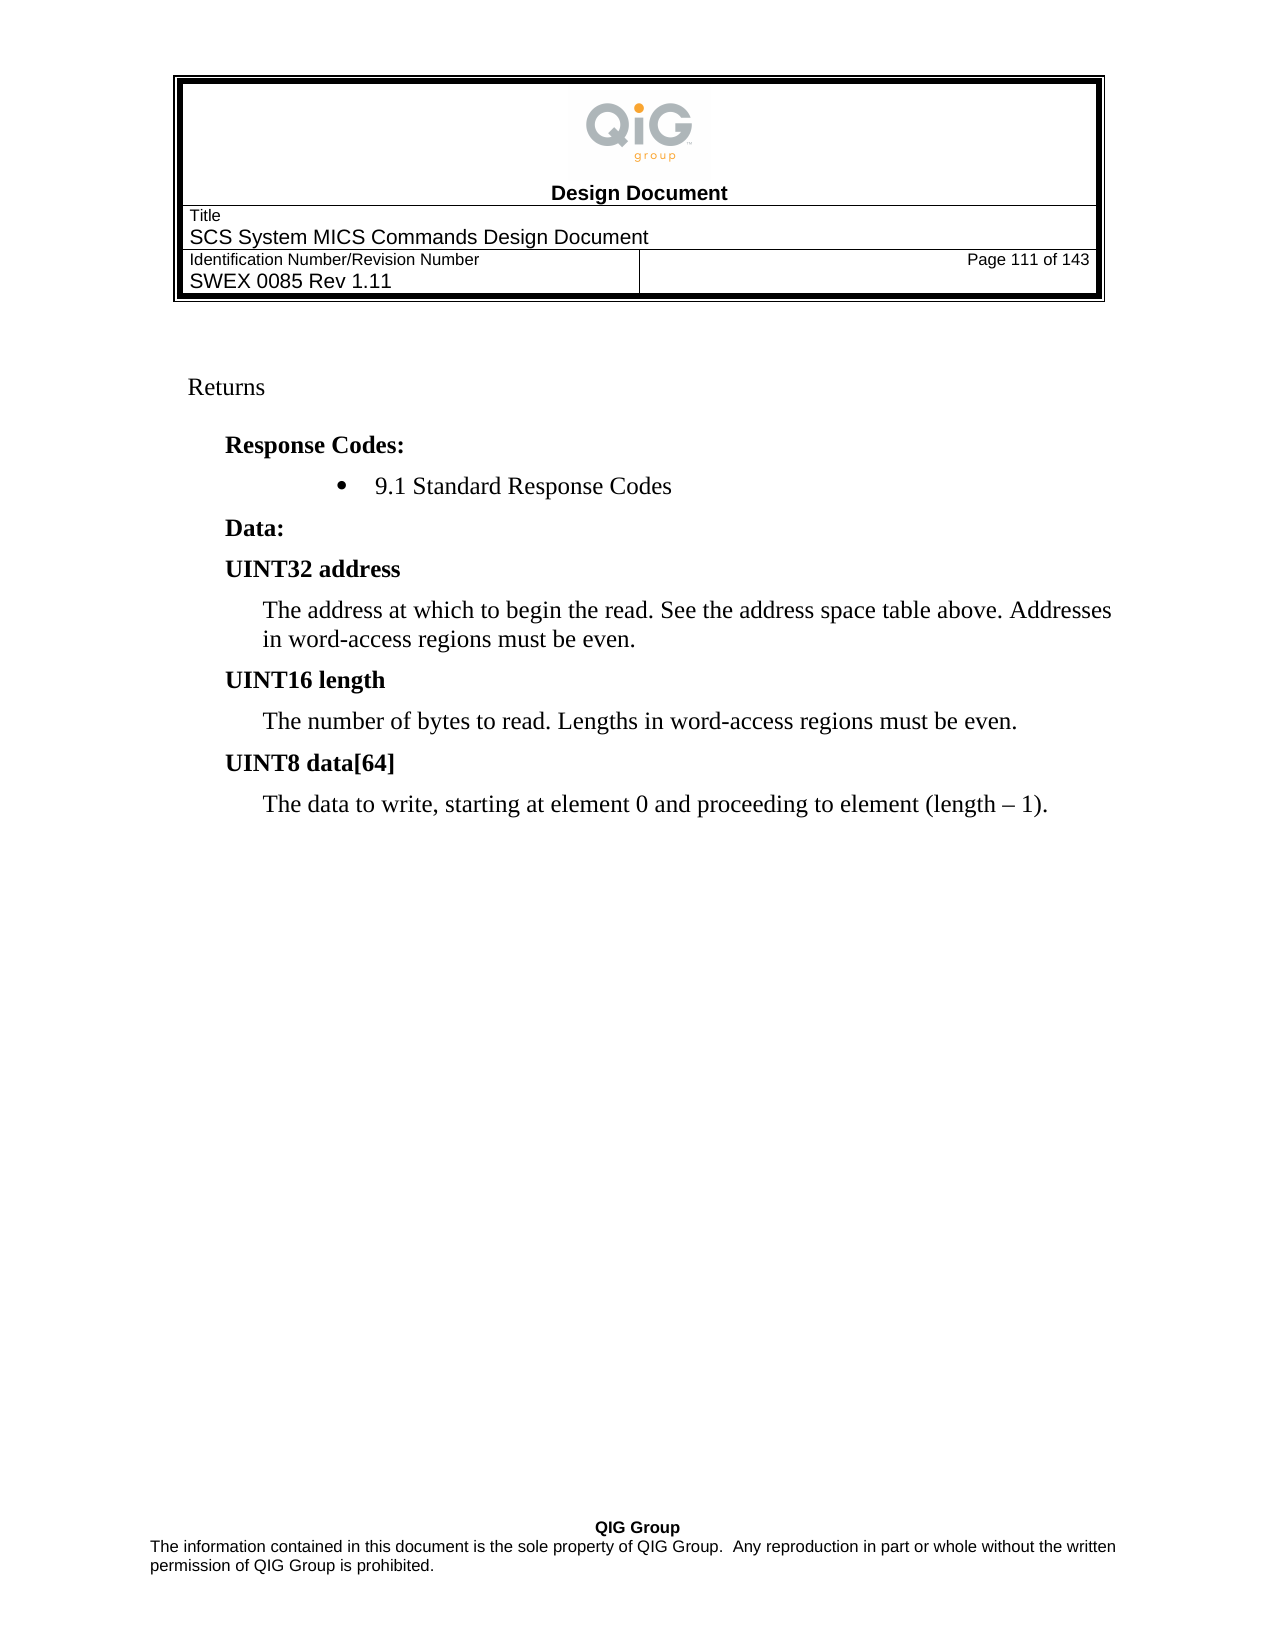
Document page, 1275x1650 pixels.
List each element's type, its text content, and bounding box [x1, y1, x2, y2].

text UINT16 length [225, 665, 1125, 694]
text Data: [225, 513, 1125, 541]
text The number of bytes to read. Lengths in word-access regions must be even. [262, 706, 1125, 735]
text 9.1 Standard Response Codes [337, 471, 1125, 500]
text The address at which to begin the read. See the address space table above. Addresses in word-access regions must be even. [262, 595, 1125, 653]
text UINT8 data[64] [225, 748, 1125, 776]
text UINT32 address [225, 554, 1125, 583]
text The data to write, starting at element 0 and proceeding to element (length – 1). [262, 789, 1125, 818]
text Response Codes: [225, 430, 1125, 459]
picture [567, 84, 711, 181]
text Returns [187, 372, 1125, 401]
